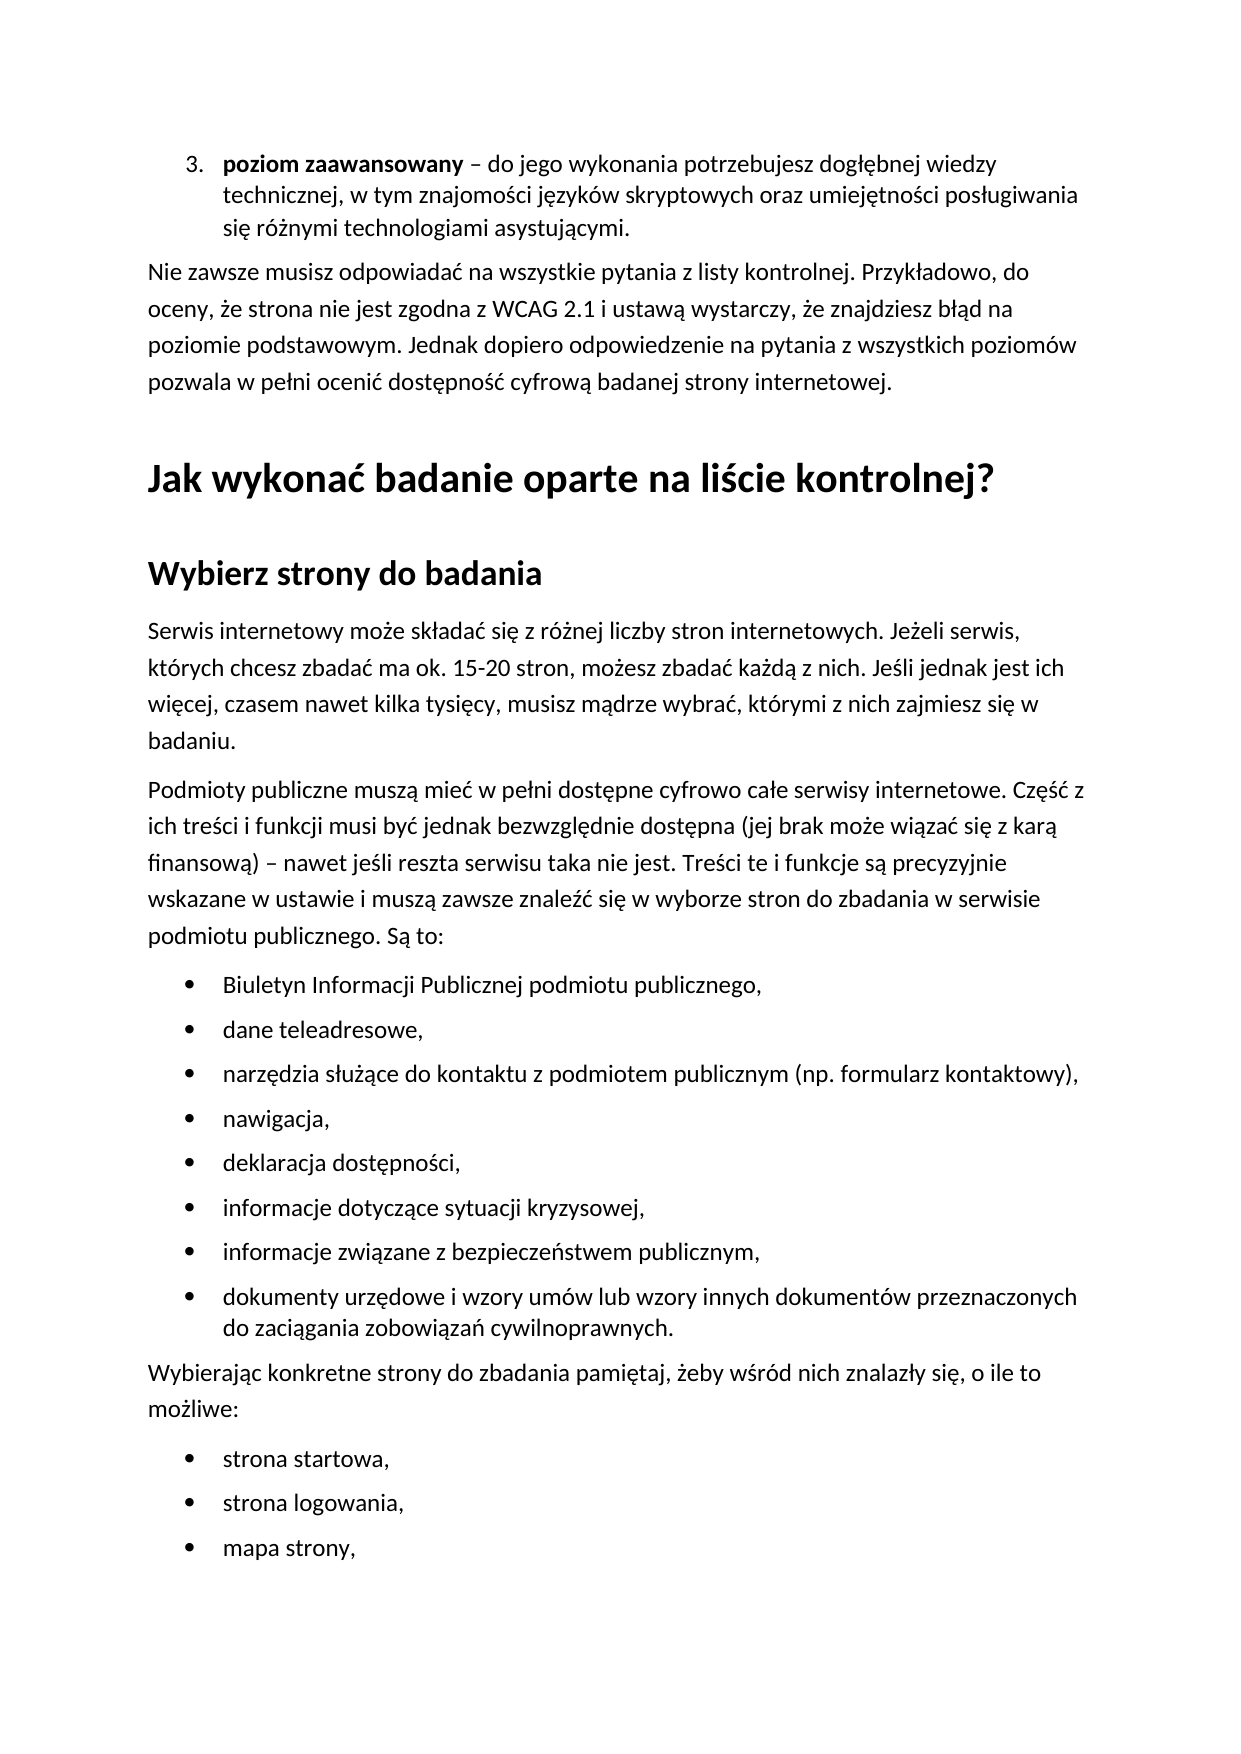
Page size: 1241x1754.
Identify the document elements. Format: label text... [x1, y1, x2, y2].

list dokumenty urzędowe i wzory umów lub wzory innych dokumentów przeznaczonych do zaciągania zobowiązań cywilnoprawnych. [185, 1281, 1092, 1343]
list mapa strony, [185, 1532, 1092, 1562]
subtitle Wybierz strony do badania [148, 551, 1092, 594]
list nawigacja, [185, 1103, 1092, 1133]
text Serwis internetowy może składać się z różnej liczby stron internetowych. Jeżeli serwis, których chcesz zbadać ma ok. 15-20 stron, możesz zbadać każdą z nich. Jeśli jednak jest ich więcej, czasem nawet kilka tysięcy, musisz mądrze wybrać, którymi z nich zajmiesz się w badaniu. [148, 615, 1092, 755]
list strona logowania, [185, 1487, 1092, 1518]
list narzędzia służące do kontaktu z podmiotem publicznym (np. formularz kontaktowy), [185, 1058, 1092, 1089]
list poziom zaawansowany – do jego wykonania potrzebujesz dogłębnej wiedzy technicznej, w tym znajomości języków skryptowych oraz umiejętności posługiwania się różnymi technologiami asystującymi. [185, 148, 1092, 242]
text Wybierając konkretne strony do zbadania pamiętaj, żeby wśród nich znalazły się, o ile to możliwe: [148, 1357, 1092, 1424]
text Nie zawsze musisz odpowiadać na wszystkie pytania z listy kontrolnej. Przykładowo, do oceny, że strona nie jest zgodna z WCAG 2.1 i ustawą wystarczy, że znajdziesz błąd na poziomie podstawowym. Jednak dopiero odpowiedzenie na pytania z wszystkich poziomów pozwala w pełni ocenić dostępność cyfrową badanej strony internetowej. [148, 256, 1092, 396]
list deklaracja dostępności, [185, 1147, 1092, 1178]
list strona startowa, [185, 1443, 1092, 1473]
subtitle Jak wykonać badanie oparte na liście kontrolnej? [148, 452, 1092, 503]
list Biuletyn Informacji Publicznej podmiotu publicznego, [185, 969, 1092, 1000]
text Podmioty publiczne muszą mieć w pełni dostępne cyfrowo całe serwisy internetowe. Część z ich treści i funkcji musi być jednak bezwzględnie dostępna (jej brak może wiązać się z karą finansową) – nawet jeśli reszta serwisu taka nie jest. Treści te i funkcje są precyzyjnie wskazane w ustawie i muszą zawsze znaleźć się w wyborze stron do zbadania w serwisie podmiotu publicznego. Są to: [148, 774, 1092, 951]
list informacje dotyczące sytuacji kryzysowej, [185, 1192, 1092, 1222]
list dane teleadresowe, [185, 1014, 1092, 1044]
list informacje związane z bezpieczeństwem publicznym, [185, 1236, 1092, 1267]
